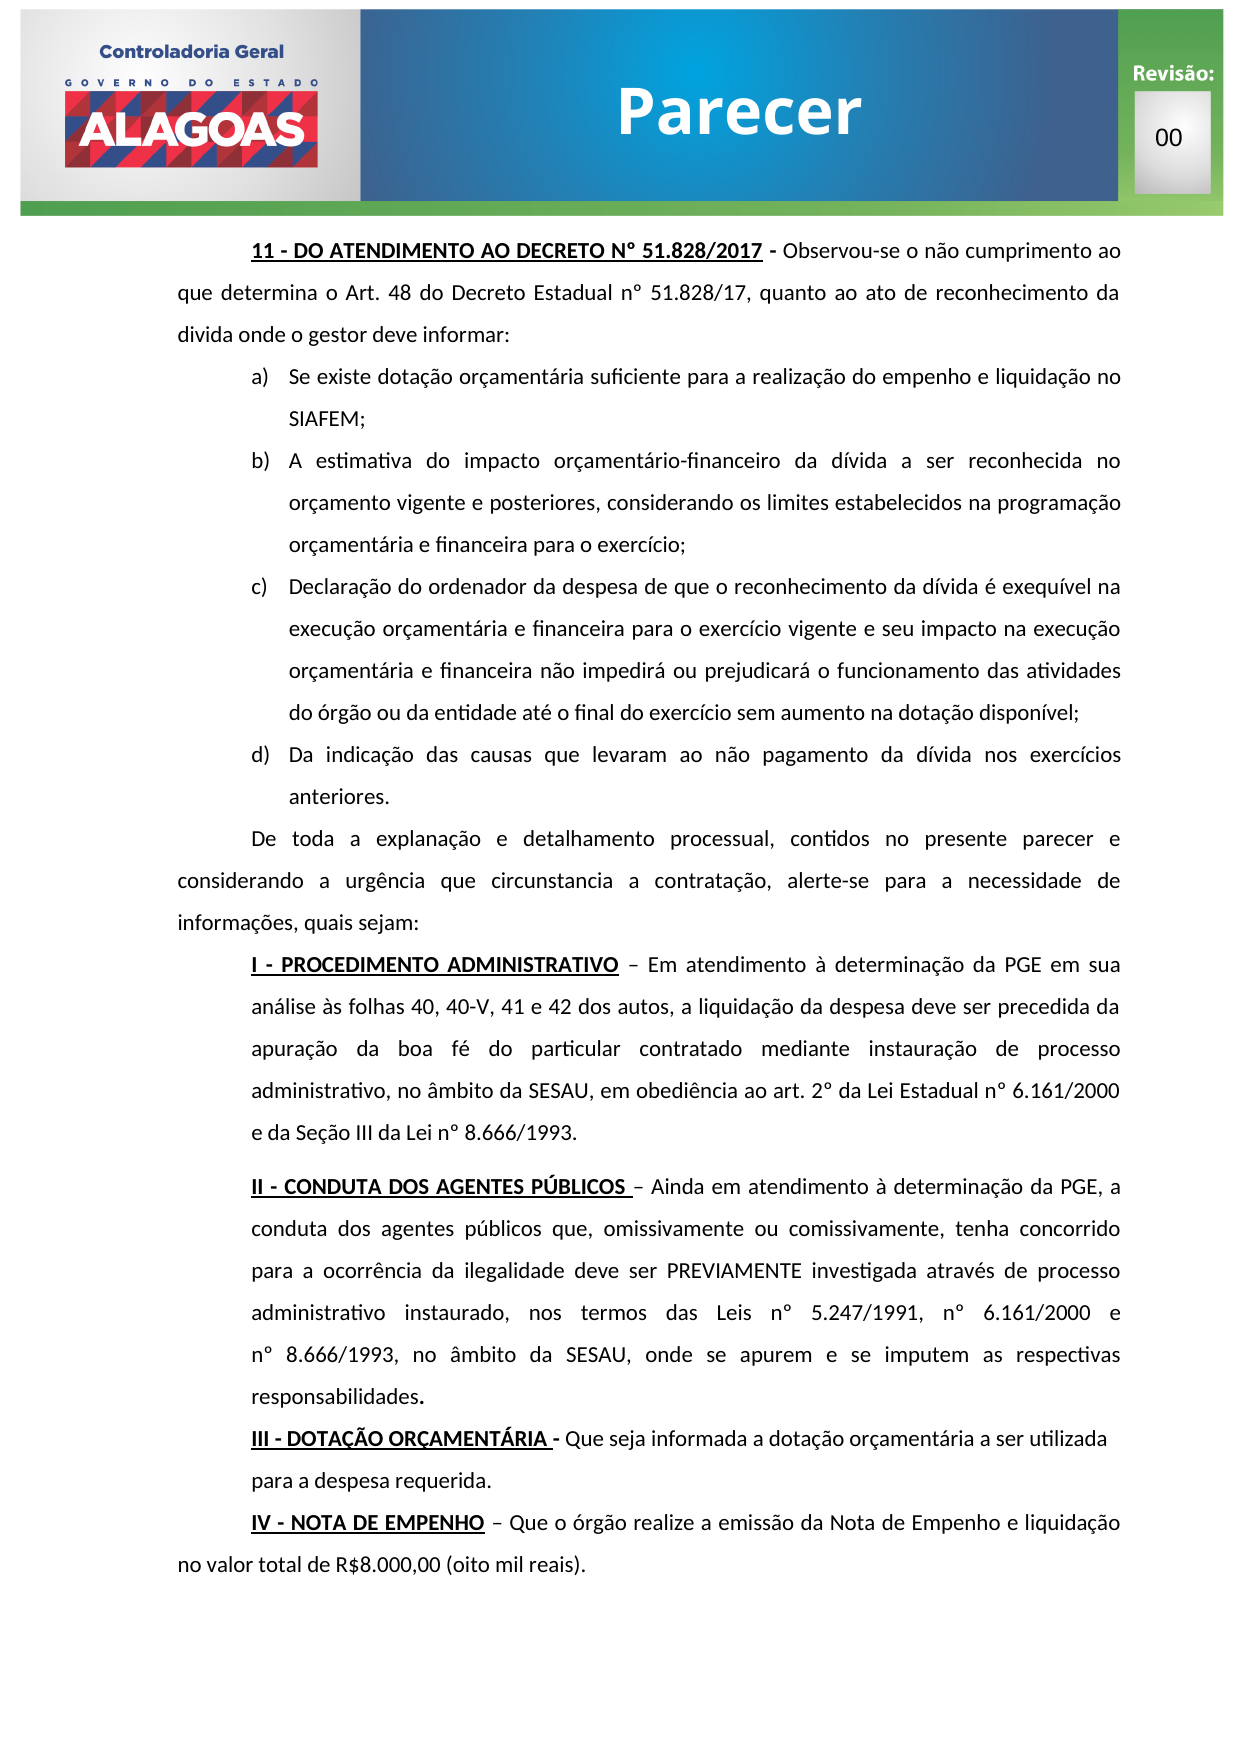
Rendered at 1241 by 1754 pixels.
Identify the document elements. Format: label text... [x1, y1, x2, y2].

list Se existe dotação orçamentária suficiente para a realização do empenho e liquidação no SIAFEM; [251, 362, 1122, 432]
text IV - NOTA DE EMPENHO – Que o órgão realize a emissão da Nota de Empenho e liquidação no valor total de R$8.000,00 (oito mil reais). [177, 1508, 1122, 1578]
list A estimativa do impacto orçamentário-financeiro da dívida a ser reconhecida no orçamento vigente e posteriores, considerando os limites estabelecidos na programação orçamentária e financeira para o exercício; [251, 446, 1122, 558]
list Da indicação das causas que levaram ao não pagamento da dívida nos exercícios anteriores. [251, 740, 1122, 810]
text 11 - DO ATENDIMENTO AO DECRETO Nº 51.828/2017 - Observou-se o não cumprimento ao que determina o Art. 48 do Decreto Estadual nº 51.828/17, quanto ao ato de reconhecimento da divida onde o gestor deve informar: [177, 236, 1122, 348]
list II - CONDUTA DOS AGENTES PÚBLICOS – Ainda em atendimento à determinação da PGE, a conduta dos agentes públicos que, omissivamente ou comissivamente, tenha concorrido para a ocorrência da ilegalidade deve ser PREVIAMENTE investigada através de processo administrativo instaurado, nos termos das Leis nº 5.247/1991, nº 6.161/2000 e nº 8.666/1993, no âmbito da SESAU, onde se apurem e se imputem as respectivas responsabilidades. [251, 1172, 1122, 1410]
text De toda a explanação e detalhamento processual, contidos no presente parecer e considerando a urgência que circunstancia a contratação, alerte-se para a necessidade de informações, quais sejam: [177, 824, 1122, 936]
picture [20, 9, 1224, 216]
text III - DOTAÇÃO ORÇAMENTÁRIA - Que seja informada a dotação orçamentária a ser utilizada para a despesa requerida. [251, 1424, 1122, 1494]
text I - PROCEDIMENTO ADMINISTRATIVO – Em atendimento à determinação da PGE em sua análise às folhas 40, 40-V, 41 e 42 dos autos, a liquidação da despesa deve ser precedida da apuração da boa fé do particular contratado mediante instauração de processo administrativo, no âmbito da SESAU, em obediência ao art. 2º da Lei Estadual nº 6.161/2000 e da Seção III da Lei nº 8.666/1993. [251, 950, 1122, 1146]
list Declaração do ordenador da despesa de que o reconhecimento da dívida é exequível na execução orçamentária e financeira para o exercício vigente e seu impacto na execução orçamentária e financeira não impedirá ou prejudicará o funcionamento das atividades do órgão ou da entidade até o final do exercício sem aumento na dotação disponível; [251, 572, 1122, 726]
